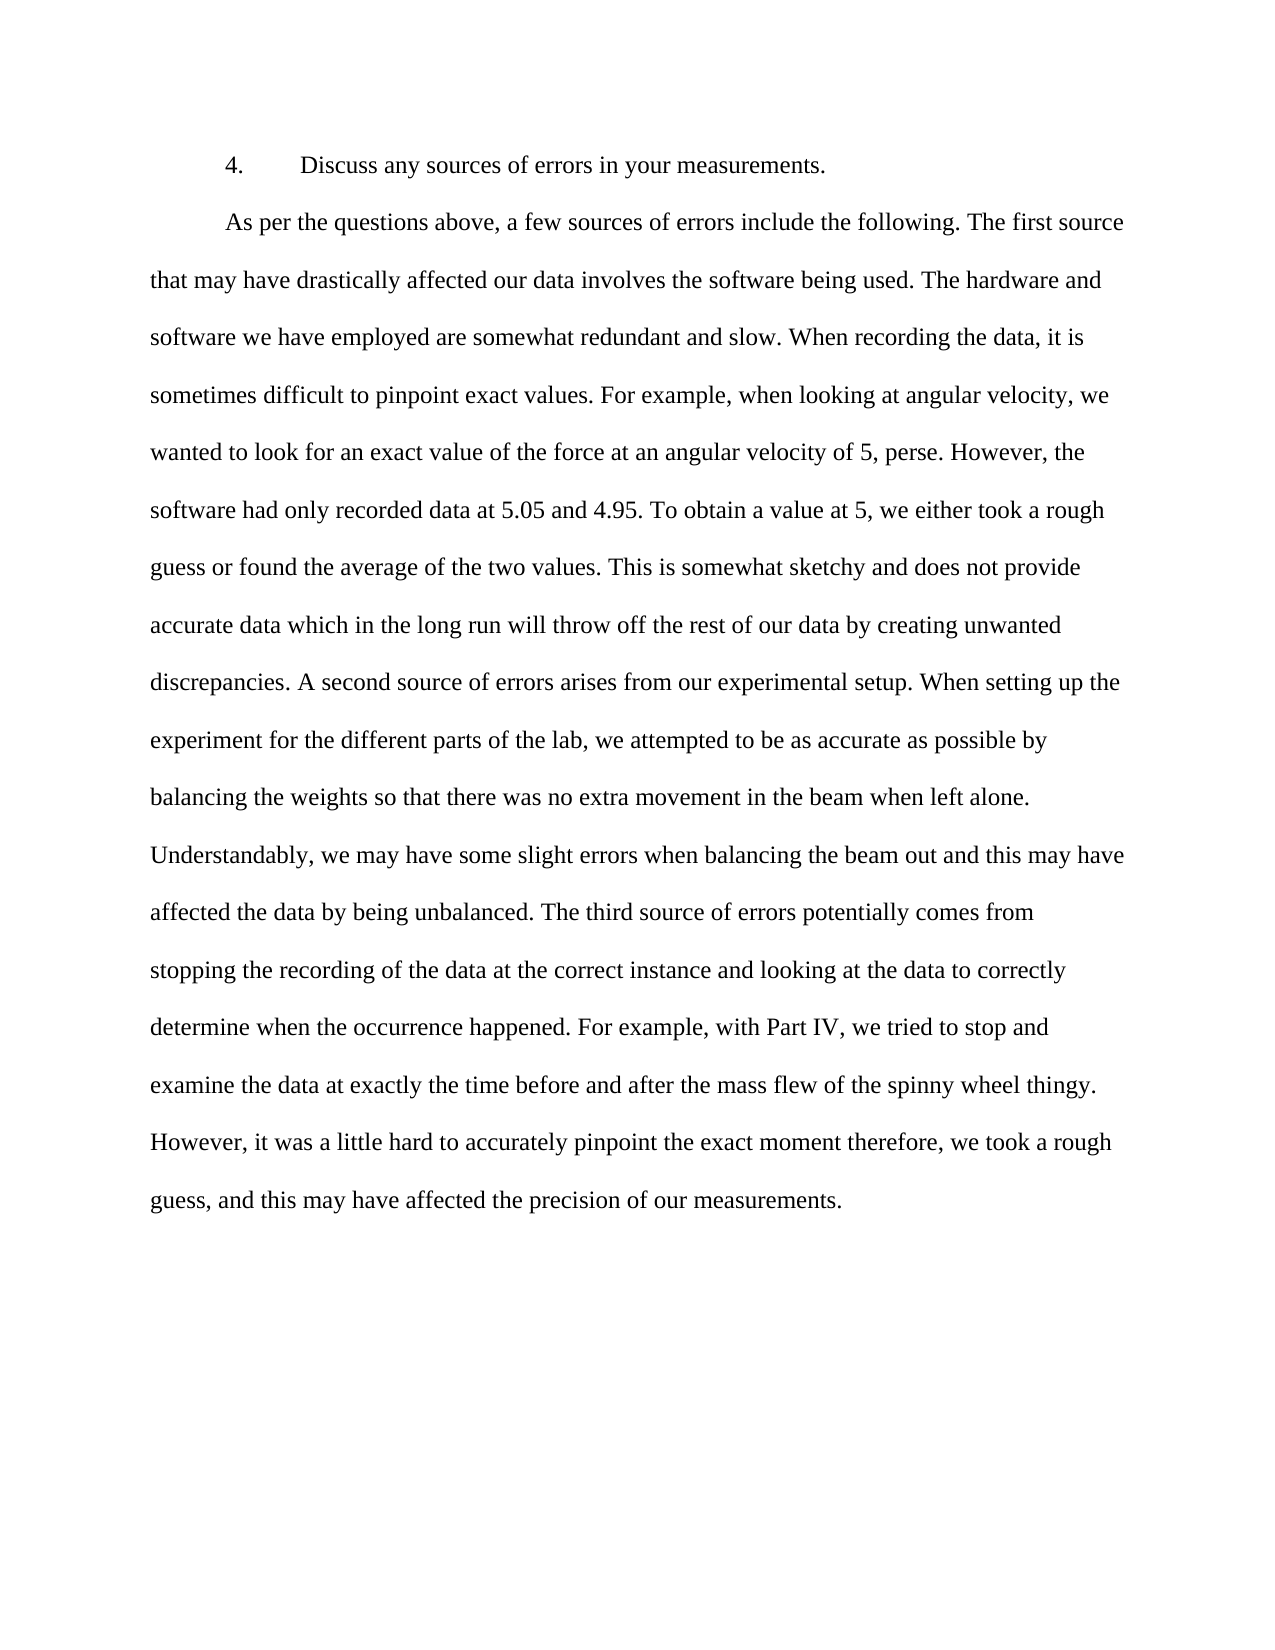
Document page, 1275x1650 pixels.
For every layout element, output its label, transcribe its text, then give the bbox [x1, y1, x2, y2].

list Discuss any sources of errors in your measurements. [150, 150, 1125, 179]
text As per the questions above, a few sources of errors include the following. The first source that may have drastically affected our data involves the software being used. The hardware and software we have employed are somewhat redundant and slow. When recording the data, it is sometimes difficult to pinpoint exact values. For example, when looking at angular velocity, we wanted to look for an exact value of the force at an angular velocity of 5, perse. However, the software had only recorded data at 5.05 and 4.95. To obtain a value at 5, we either took a rough guess or found the average of the two values. This is somewhat sketchy and does not provide accurate data which in the long run will throw off the rest of our data by creating unwanted discrepancies. A second source of errors arises from our experimental setup. When setting up the experiment for the different parts of the lab, we attempted to be as accurate as possible by balancing the weights so that there was no extra movement in the beam when left alone. Understandably, we may have some slight errors when balancing the beam out and this may have affected the data by being unbalanced. The third source of errors potentially comes from stopping the recording of the data at the correct instance and looking at the data to correctly determine when the occurrence happened. For example, with Part IV, we tried to stop and examine the data at exactly the time before and after the mass flew of the spinny wheel thingy. However, it was a little hard to accurately pinpoint the exact moment therefore, we took a rough guess, and this may have affected the precision of our measurements. [150, 207, 1125, 1214]
